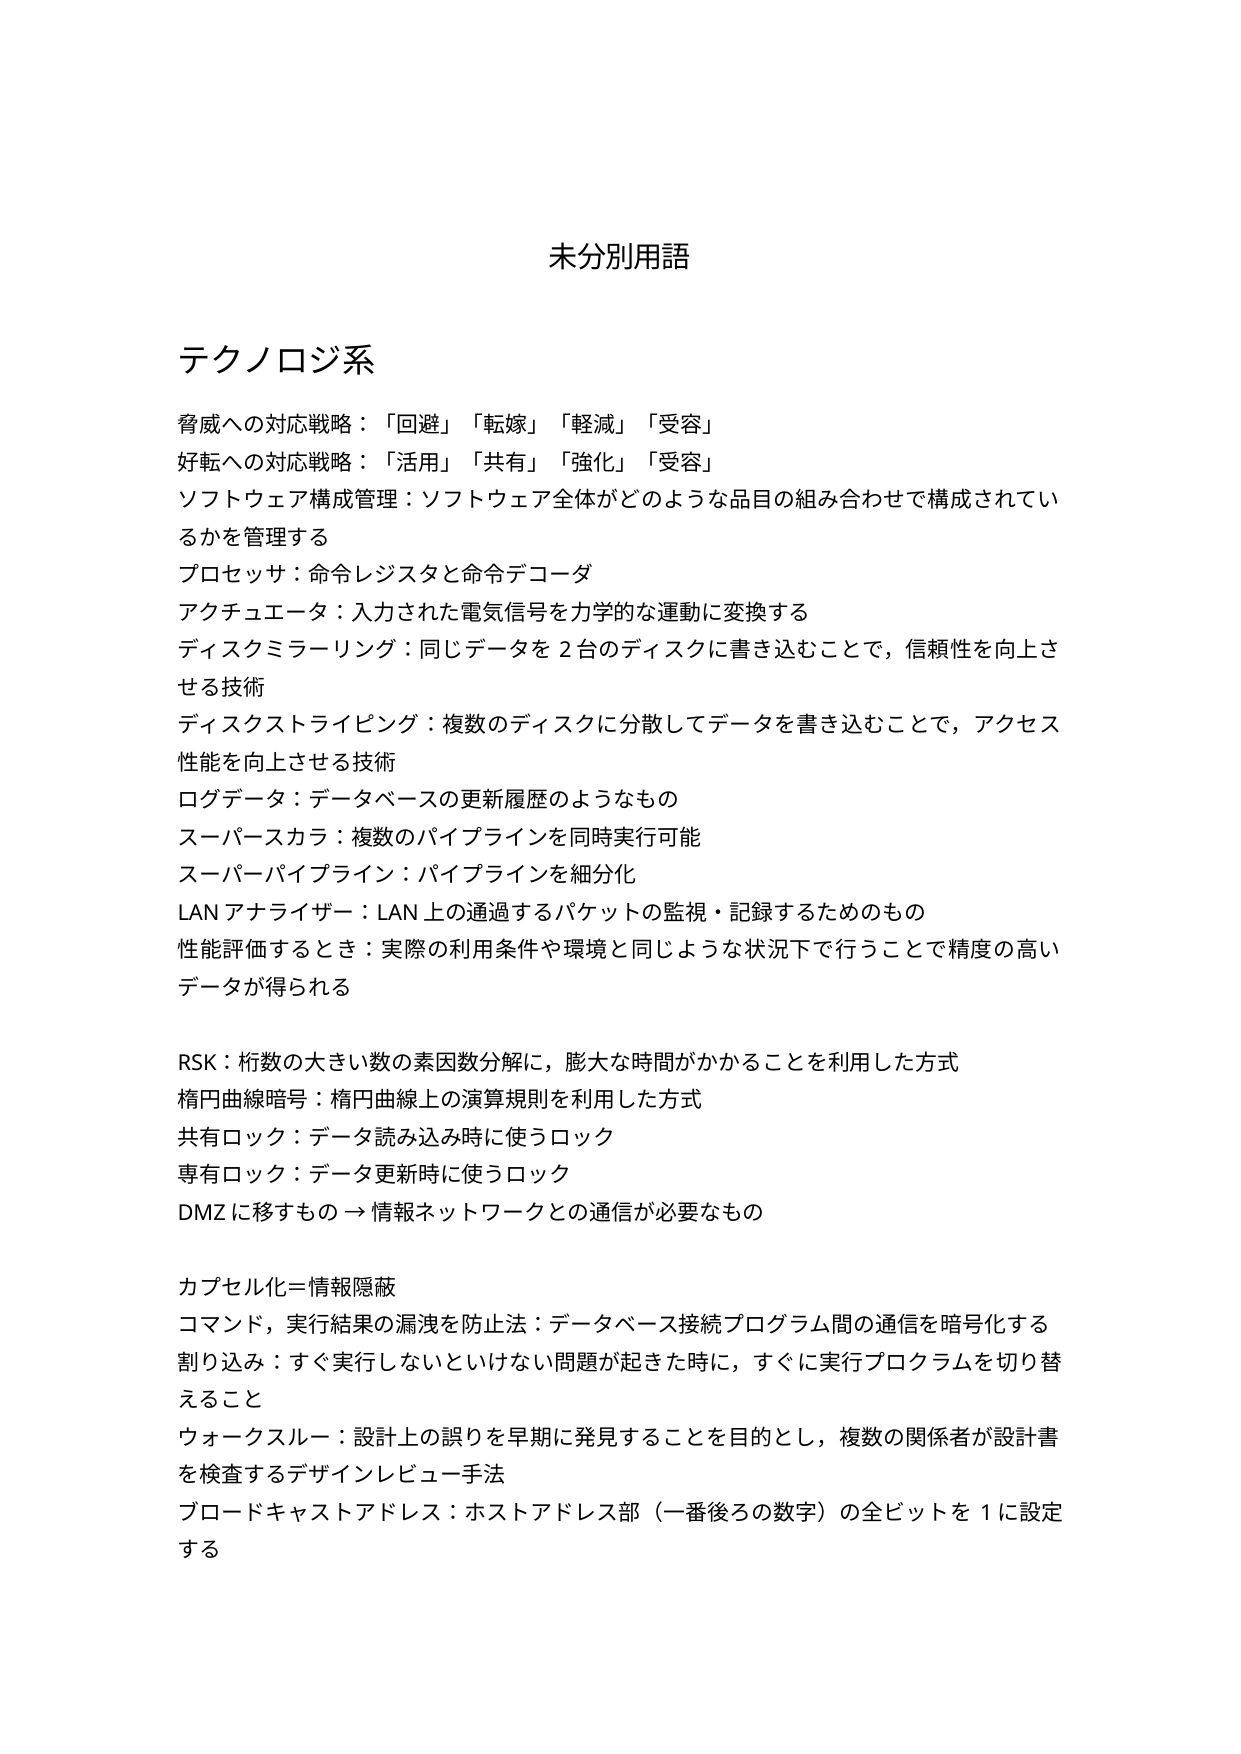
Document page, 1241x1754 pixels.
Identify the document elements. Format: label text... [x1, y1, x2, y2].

text 専有ロック：データ更新時に使うロック [177, 1154, 1063, 1192]
text 脅威への対応戦略：「回避」「転嫁」「軽減」「受容」 [177, 404, 1063, 442]
text ディスクストライピング：複数のディスクに分散してデータを書き込むことで，アクセス性能を向上させる技術 [177, 704, 1063, 779]
text RSK：桁数の大きい数の素因数分解に，膨大な時間がかかることを利用した方式 [177, 1042, 1063, 1079]
text LANアナライザー：LAN上の通過するパケットの監視・記録するためのもの [177, 892, 1063, 929]
text DMZに移すもの → 情報ネットワークとの通信が必要なもの [177, 1192, 1063, 1229]
text 楕円曲線暗号：楕円曲線上の演算規則を利用した方式 [177, 1079, 1063, 1117]
text スーパースカラ：複数のパイプラインを同時実行可能 [177, 817, 1063, 854]
title 未分別用語 [177, 217, 1063, 292]
text カプセル化＝情報隠蔽 [177, 1267, 1063, 1304]
text 性能評価するとき：実際の利用条件や環境と同じような状況下で行うことで精度の高いデータが得られる [177, 929, 1063, 1004]
text ソフトウェア構成管理：ソフトウェア全体がどのような品目の組み合わせで構成されているかを管理する [177, 479, 1063, 554]
text プロセッサ：命令レジスタと命令デコーダ [177, 554, 1063, 592]
text ウォークスルー：設計上の誤りを早期に発見することを目的とし，複数の関係者が設計書を検査するデザインレビュー手法 [177, 1417, 1063, 1492]
text アクチュエータ：入力された電気信号を力学的な運動に変換する [177, 592, 1063, 629]
text 割り込み：すぐ実行しないといけない問題が起きた時に，すぐに実行プロクラムを切り替えること [177, 1342, 1063, 1417]
text コマンド，実行結果の漏洩を防止法：データベース接続プログラム間の通信を暗号化する [177, 1304, 1063, 1342]
text スーパーパイプライン：パイプラインを細分化 [177, 854, 1063, 892]
text 共有ロック：データ読み込み時に使うロック [177, 1117, 1063, 1154]
text 好転への対応戦略：「活用」「共有」「強化」「受容」 [177, 442, 1063, 479]
text ディスクミラーリング：同じデータを2台のディスクに書き込むことで，信頼性を向上させる技術 [177, 629, 1063, 704]
text ブロードキャストアドレス：ホストアドレス部（一番後ろの数字）の全ビットを1に設定する [177, 1492, 1063, 1567]
subtitle テクノロジ系 [177, 321, 1063, 396]
text ログデータ：データベースの更新履歴のようなもの [177, 779, 1063, 817]
